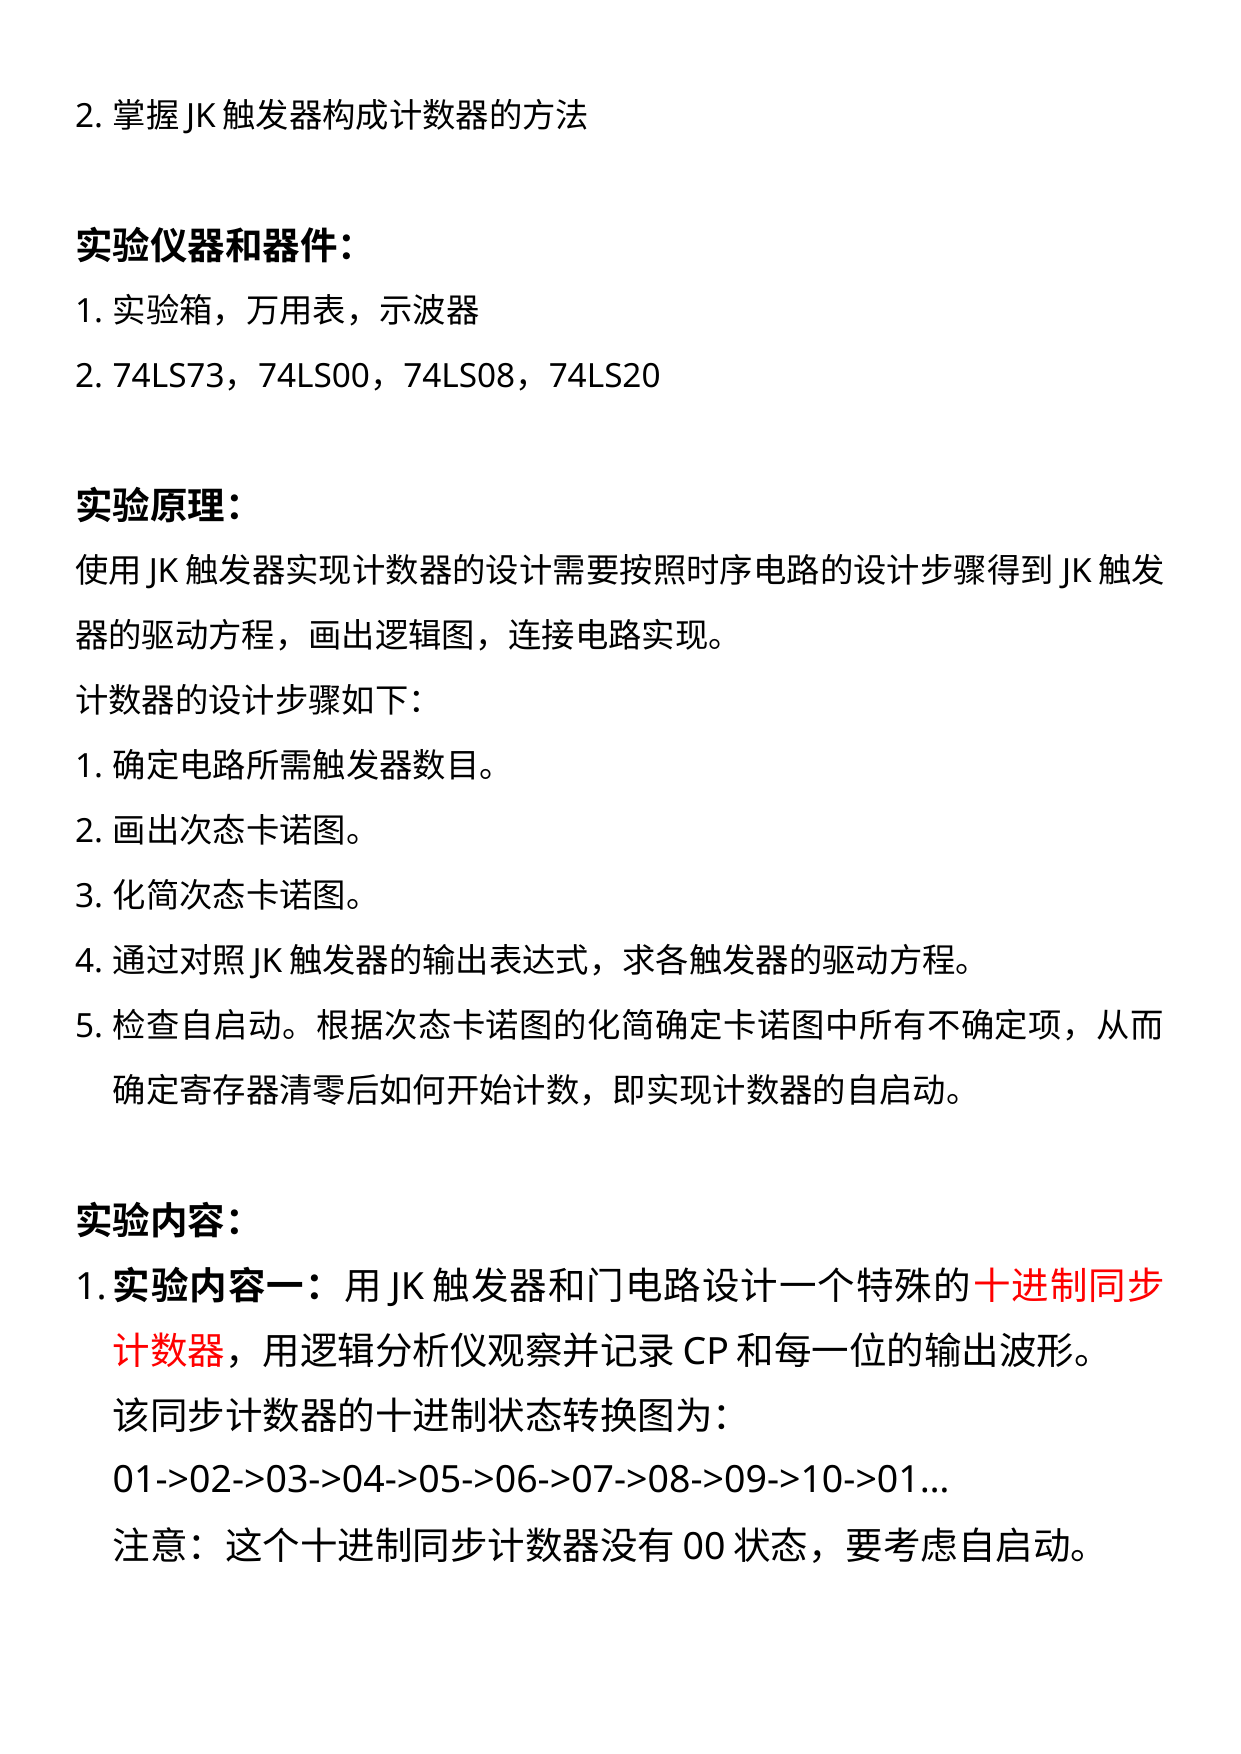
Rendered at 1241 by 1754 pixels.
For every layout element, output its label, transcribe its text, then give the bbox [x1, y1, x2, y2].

list 注意：这个十进制同步计数器没有00状态，要考虑自启动。 [112, 1511, 1165, 1576]
text 计数器的设计步骤如下： [75, 666, 1165, 731]
list 74LS73，74LS00，74LS08，74LS20 [75, 341, 1165, 406]
text 使用JK触发器实现计数器的设计需要按照时序电路的设计步骤得到JK触发器的驱动方程，画出逻辑图，连接电路实现。 [75, 536, 1165, 666]
list 掌握JK触发器构成计数器的方法 [75, 81, 1165, 146]
list 实验箱，万用表，示波器 [75, 276, 1165, 341]
list 通过对照JK触发器的输出表达式，求各触发器的驱动方程。 [75, 926, 1165, 991]
text 实验原理： [75, 471, 1165, 536]
text 实验内容： [75, 1186, 1165, 1251]
list 01->02->03->04->05->06->07->08->09->10->01… [112, 1446, 1165, 1511]
list 实验内容一：用JK触发器和门电路设计一个特殊的十进制同步计数器，用逻辑分析仪观察并记录CP和每一位的输出波形。 [75, 1251, 1165, 1381]
list 确定电路所需触发器数目。 [75, 731, 1165, 796]
list 画出次态卡诺图。 [75, 796, 1165, 861]
list 该同步计数器的十进制状态转换图为： [112, 1381, 1165, 1446]
list 检查自启动。根据次态卡诺图的化简确定卡诺图中所有不确定项，从而确定寄存器清零后如何开始计数，即实现计数器的自启动。 [75, 991, 1165, 1121]
list 化简次态卡诺图。 [75, 861, 1165, 926]
text 实验仪器和器件： [75, 211, 1165, 276]
